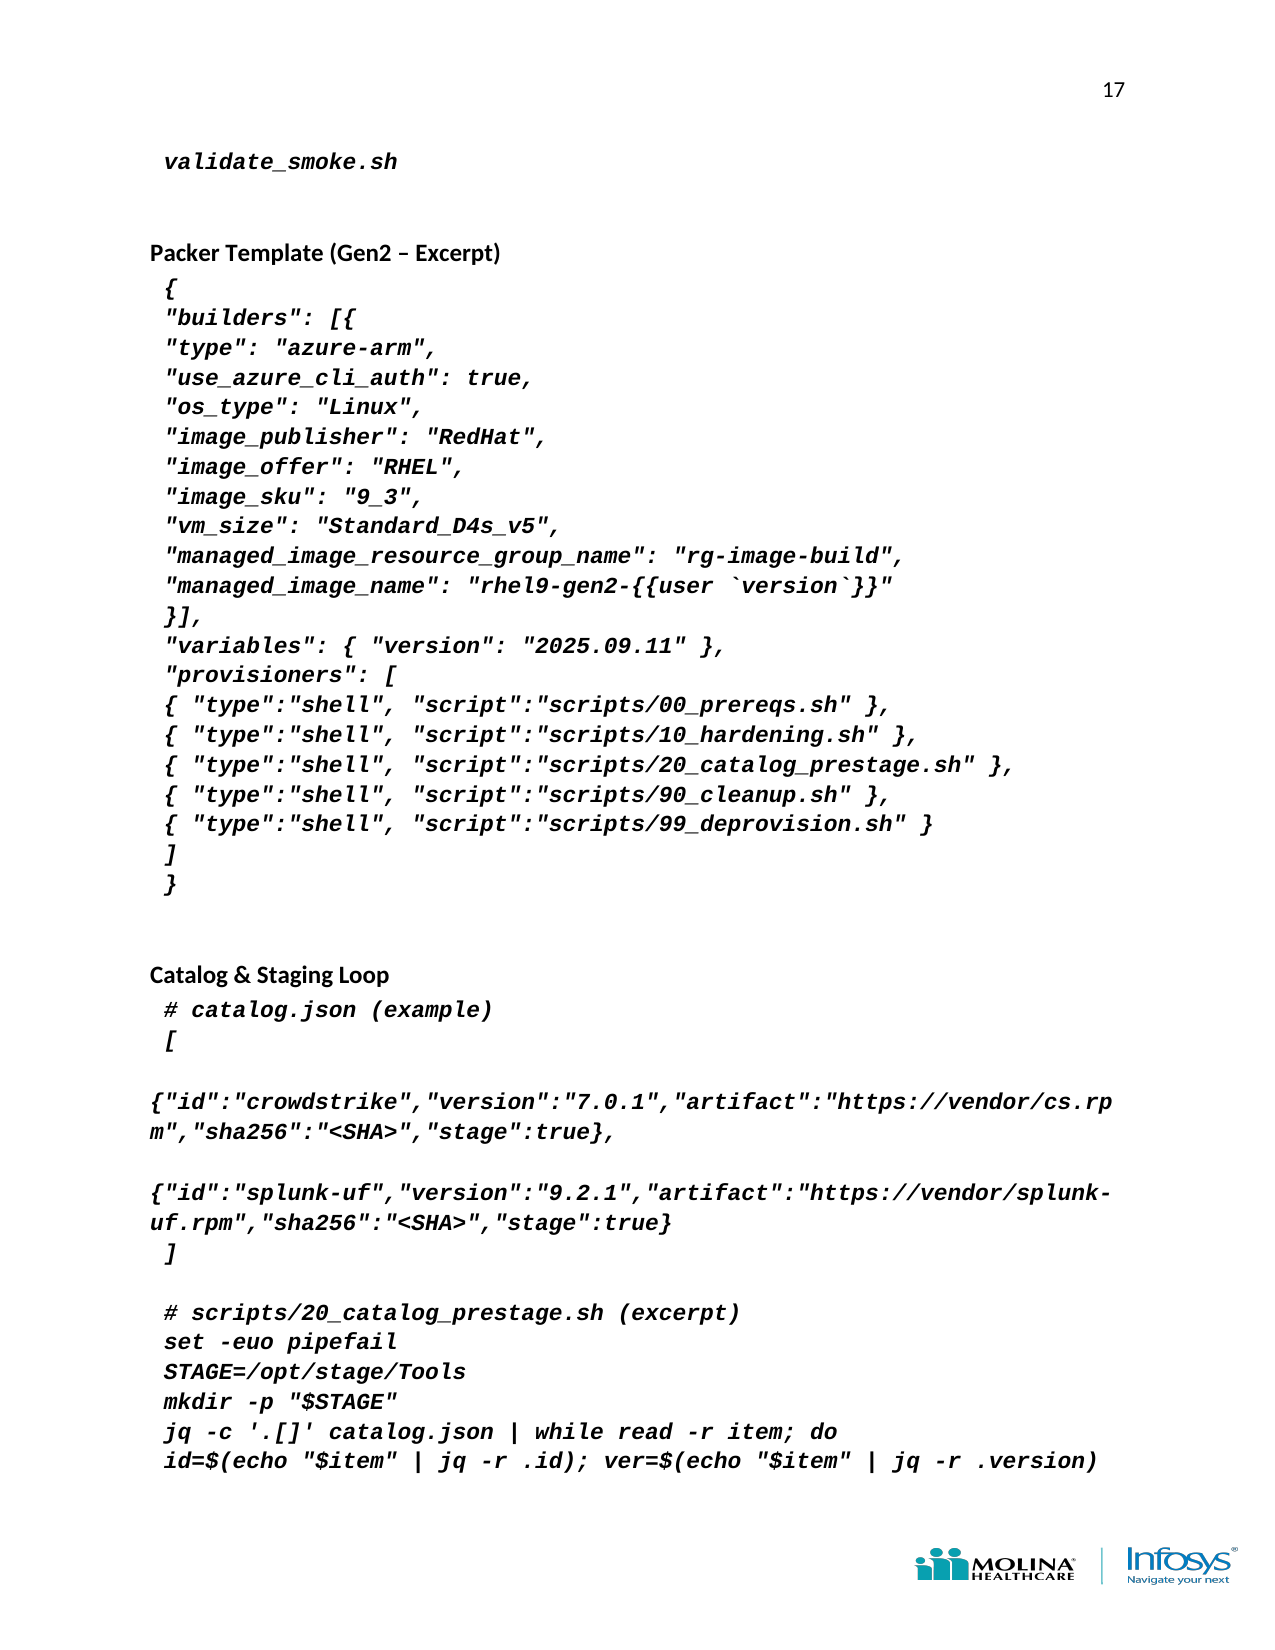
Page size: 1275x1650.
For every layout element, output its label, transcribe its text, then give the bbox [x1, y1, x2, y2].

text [150, 999, 1125, 1476]
text { "builders": [{ "type": "azure-arm", "use_azure_cli_auth": true, "os_type": "Linux", "image_publisher": "RedHat", "image_offer": "RHEL", "image_sku": "9_3", "vm_size": "Standard_D4s_v5", "managed_image_resource_group_name": "rg-image-build", "managed_image_name": "rhel9-gen2-{{user `version`}}" }], "variables": { "version": "2025.09.11" }, "provisioners": [ { "type":"shell", "script":"scripts/00_prereqs.sh" }, { "type":"shell", "script":"scripts/10_hardening.sh" }, { "type":"shell", "script":"scripts/20_catalog_prestage.sh" }, { "type":"shell", "script":"scripts/90_cleanup.sh" }, { "type":"shell", "script":"scripts/99_deprovision.sh" } ] } [150, 276, 1125, 930]
picture [914, 1548, 1076, 1580]
picture [1128, 1547, 1238, 1585]
subtitle Catalog & Staging Loop [150, 959, 1125, 990]
subtitle Packer Template (Gen2 – Excerpt) [150, 237, 1125, 268]
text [150, 150, 1125, 208]
